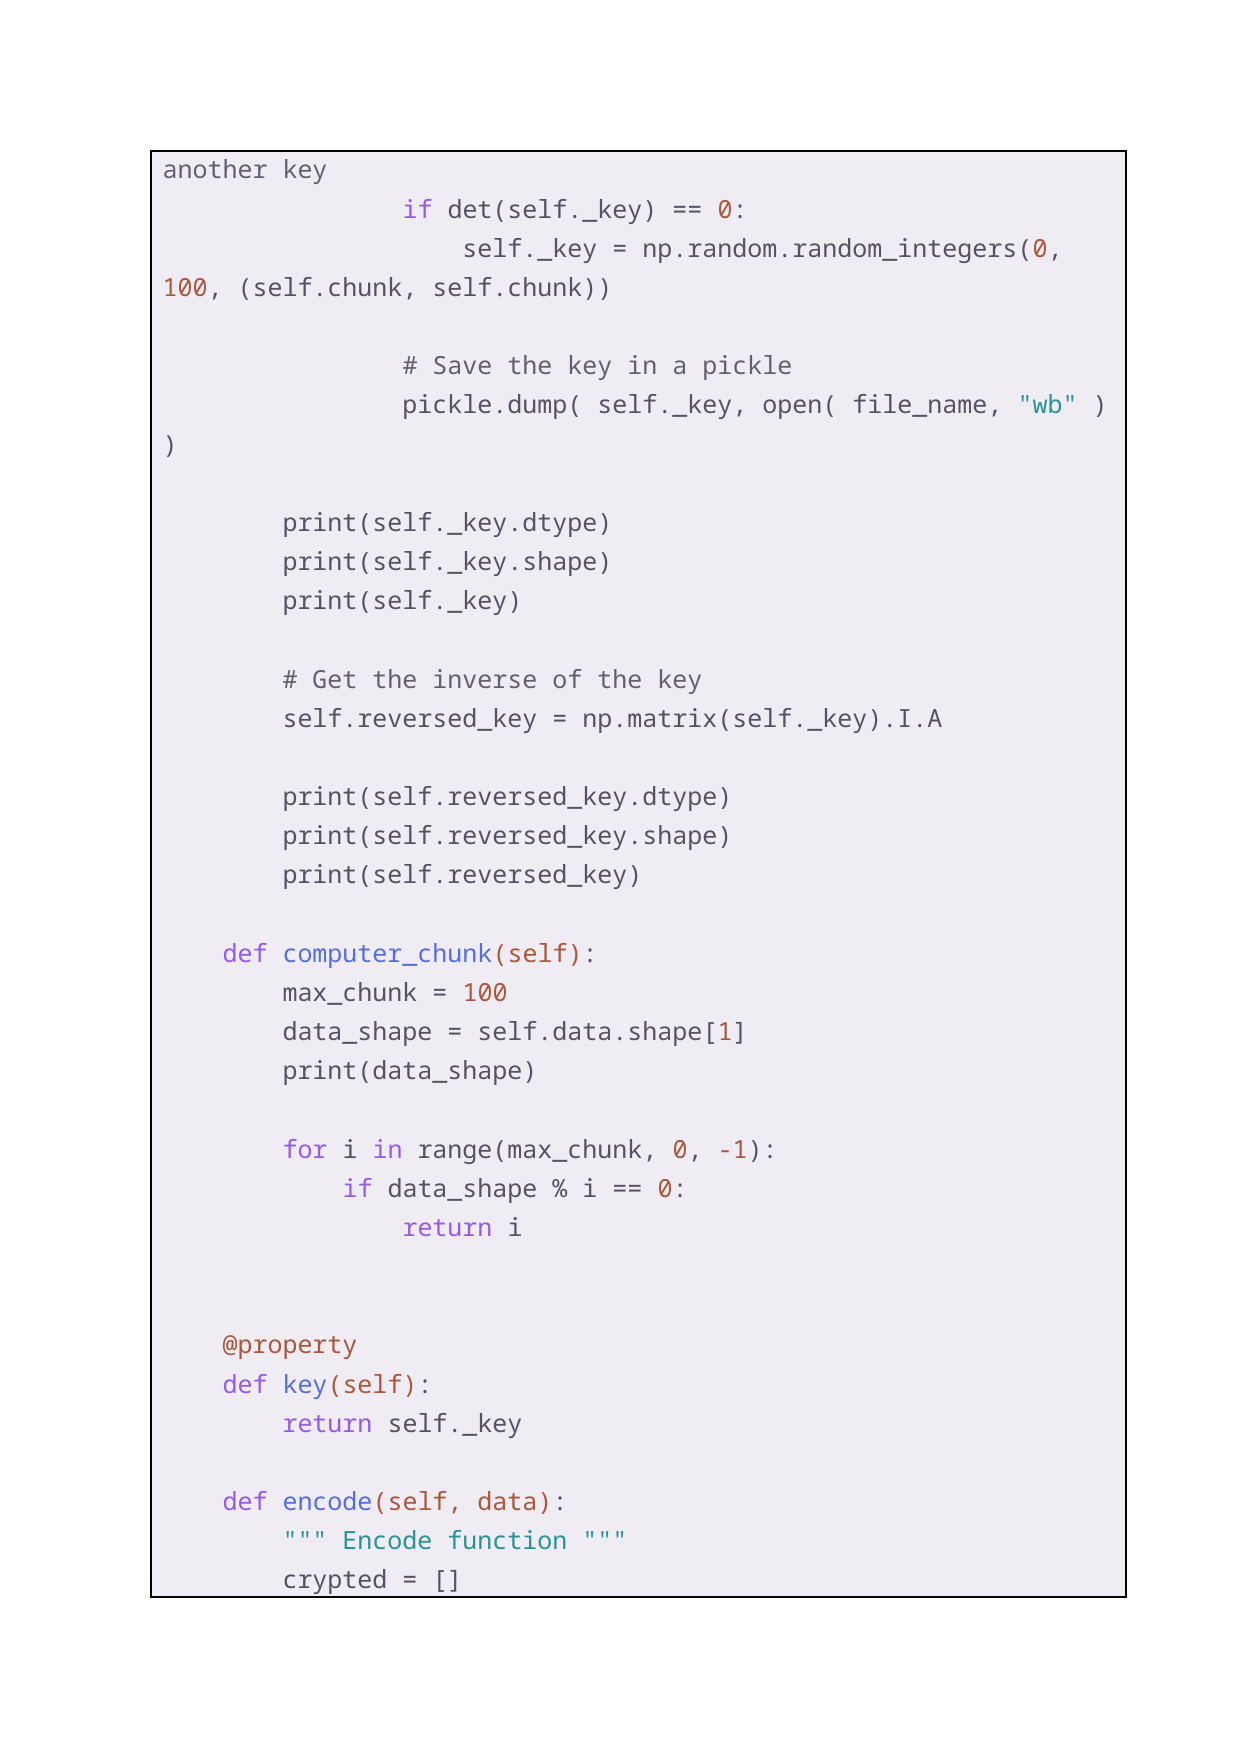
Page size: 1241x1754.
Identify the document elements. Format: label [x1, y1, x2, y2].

table_header [152, 152, 1125, 1596]
